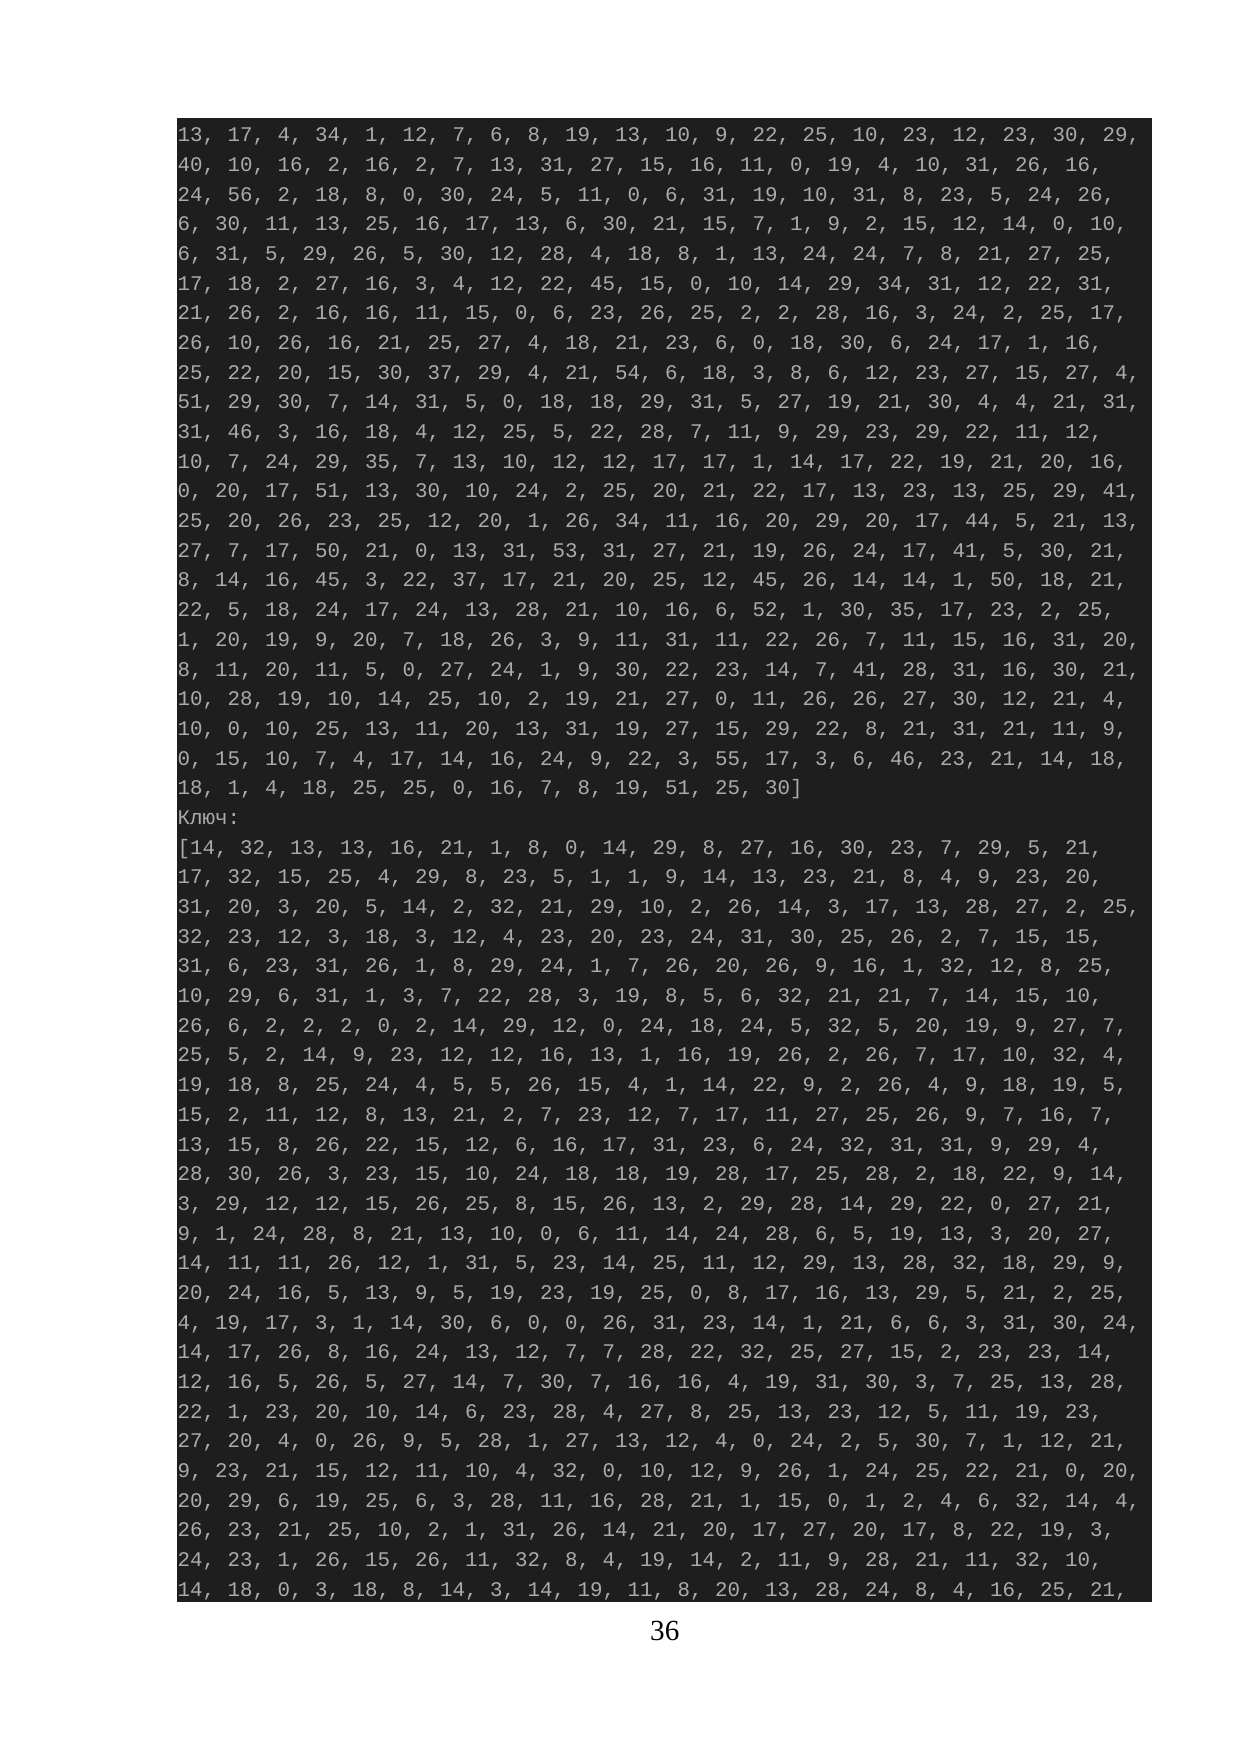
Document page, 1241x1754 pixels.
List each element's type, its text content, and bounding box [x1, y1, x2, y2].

text Ключ: [177, 801, 1152, 831]
